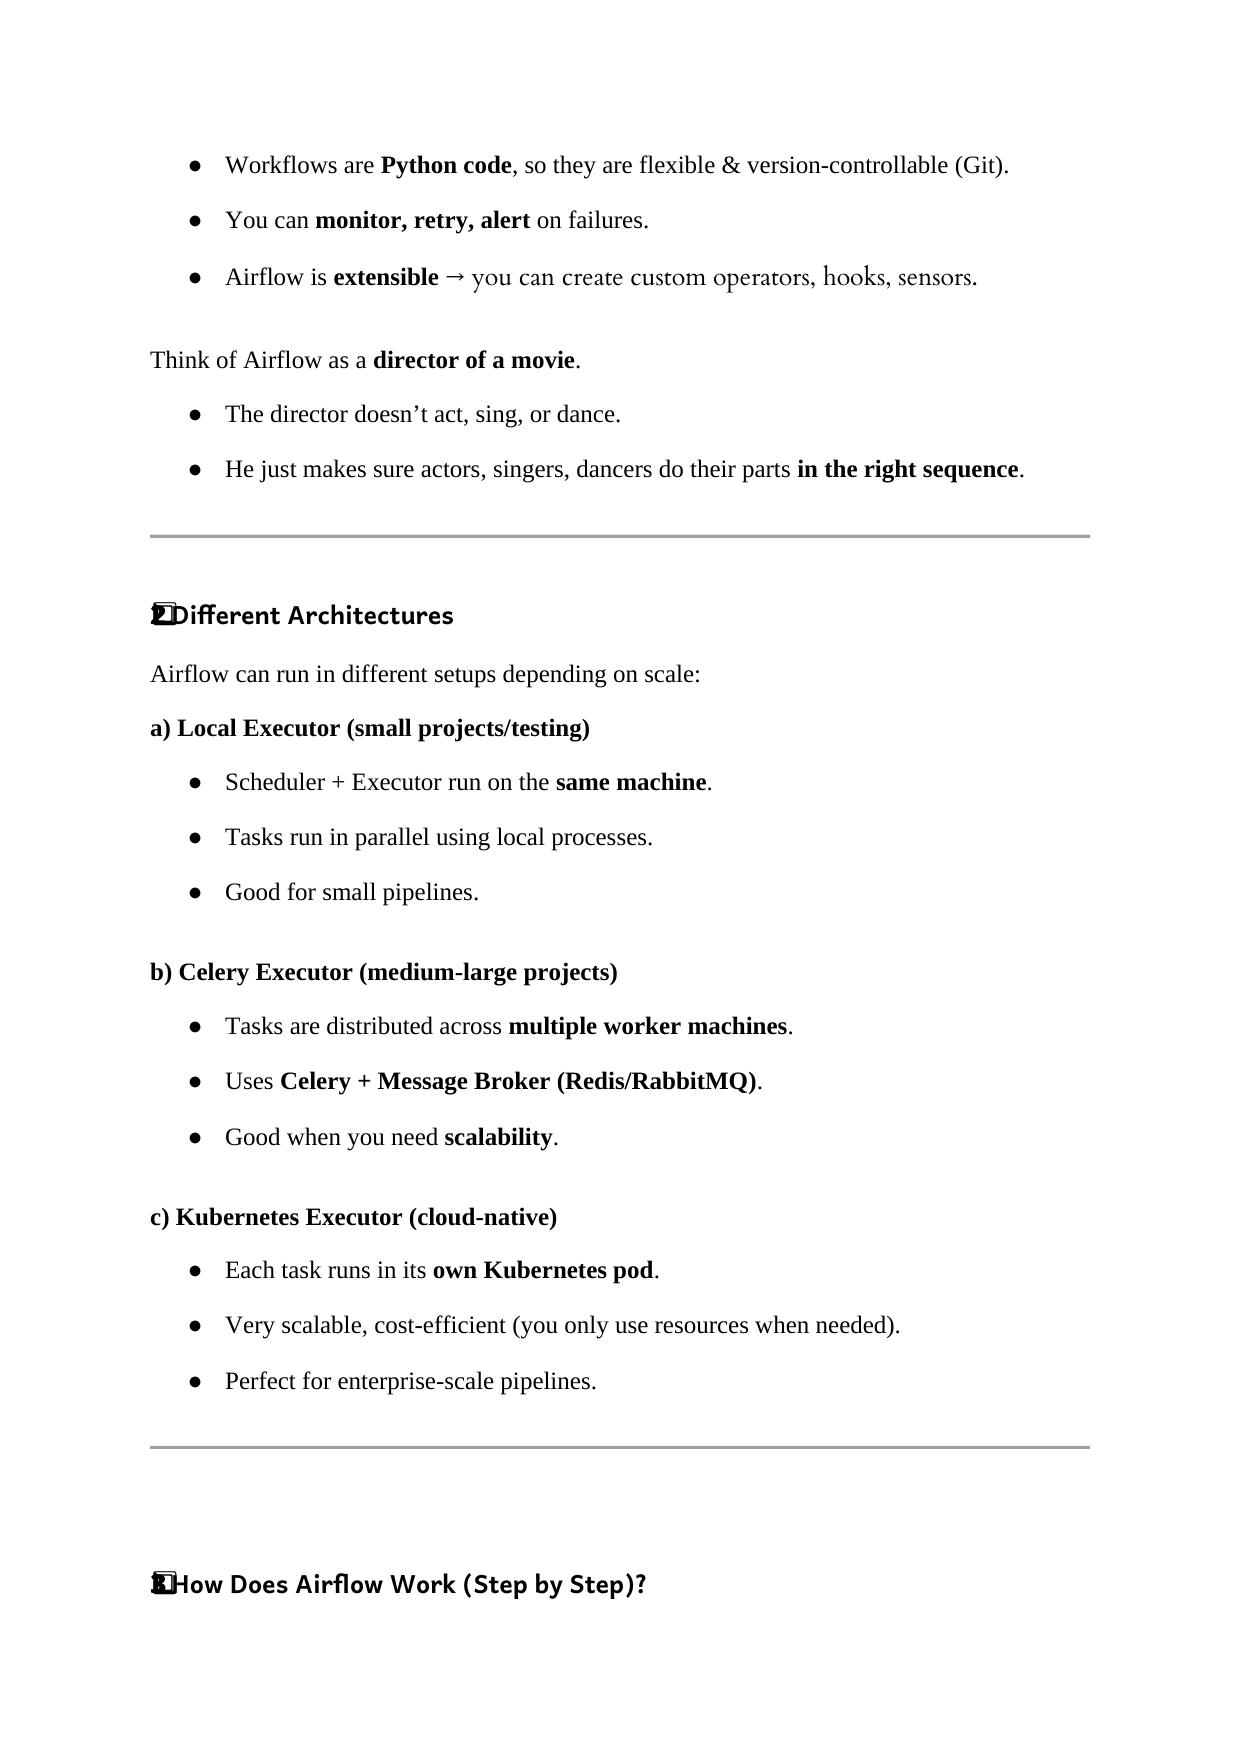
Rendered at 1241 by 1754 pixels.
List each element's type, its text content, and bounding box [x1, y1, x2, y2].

list Perfect for enterprise-scale pipelines. [187, 1366, 1090, 1421]
subtitle c) Kubernetes Executor (cloud-native) [150, 1202, 1090, 1230]
list Workflows are Python code, so they are flexible & version-controllable (Git). [187, 150, 1090, 205]
text Airflow can run in different setups depending on scale: [150, 659, 1090, 688]
list Good when you need scalability. [187, 1121, 1090, 1177]
text Think of Airflow as a director of a movie. [150, 346, 1090, 374]
list Tasks run in parallel using local processes. [187, 822, 1090, 877]
subtitle b) Celery Executor (medium-large projects) [150, 957, 1090, 986]
list Tasks are distributed across multiple worker machines. [187, 1011, 1090, 1066]
subtitle 2️⃣ Different Architectures [150, 594, 1090, 634]
list Uses Celery + Message Broker (Redis/RabbitMQ). [187, 1066, 1090, 1121]
list Each task runs in its own Kubernetes pod. [187, 1255, 1090, 1311]
list He just makes sure actors, singers, dancers do their parts in the right sequence. [187, 454, 1090, 510]
list The director doesn’t act, sing, or dance. [187, 399, 1090, 454]
list Scheduler + Executor run on the same machine. [187, 767, 1090, 822]
list Airflow is extensible → you can create custom operators, hooks, sensors. [187, 260, 1090, 321]
list Good for small pipelines. [187, 877, 1090, 932]
list Very scalable, cost-efficient (you only use resources when needed). [187, 1311, 1090, 1366]
list You can monitor, retry, alert on failures. [187, 205, 1090, 260]
subtitle a) Local Executor (small projects/testing) [150, 713, 1090, 742]
subtitle 3️⃣ How Does Airflow Work (Step by Step)? [150, 1563, 1090, 1603]
